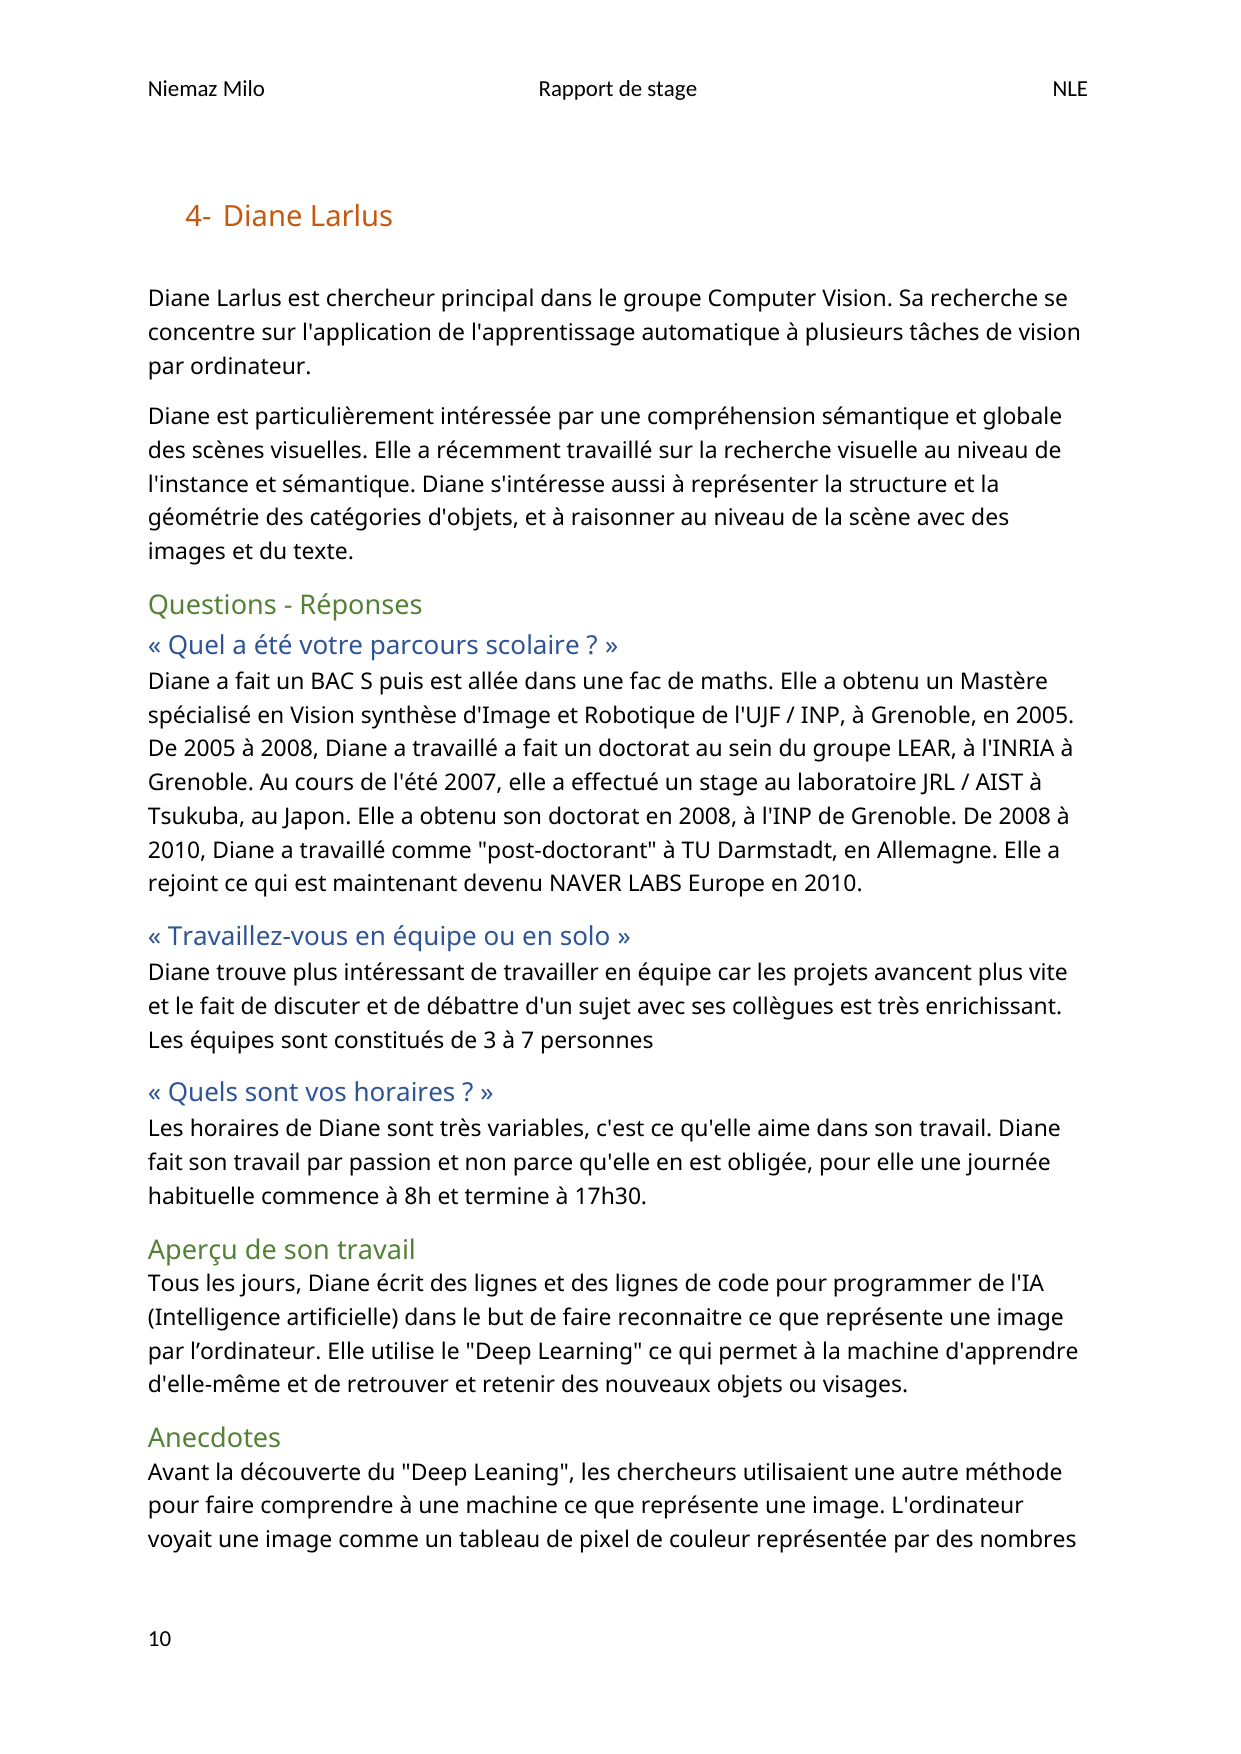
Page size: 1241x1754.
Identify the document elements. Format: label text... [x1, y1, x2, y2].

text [148, 1456, 1093, 1554]
text Diane Larlus est chercheur principal dans le groupe Computer Vision. Sa recherche se concentre sur l'application de l'apprentissage automatique à plusieurs tâches de vision par ordinateur. [148, 282, 1093, 381]
subtitle « Quel a été votre parcours scolaire ? » [148, 627, 1093, 662]
subtitle Questions - Réponses [148, 586, 1093, 622]
text Diane trouve plus intéressant de travailler en équipe car les projets avancent plus vite et le fait de discuter et de débattre d'un sujet avec ses collègues est très enrichissant. Les équipes sont constitués de 3 à 7 personnes [148, 956, 1093, 1055]
subtitle Anecdotes [148, 1419, 1093, 1456]
subtitle Aperçu de son travail [148, 1230, 1093, 1267]
text Diane a fait un BAC S puis est allée dans une fac de maths. Elle a obtenu un Mastère spécialisé en Vision synthèse d'Image et Robotique de l'UJF / INP, à Grenoble, en 2005. De 2005 à 2008, Diane a travaillé a fait un doctorat au sein du groupe LEAR, à l'INRIA à Grenoble. Au cours de l'été 2007, elle a effectué un stage au laboratoire JRL / AIST à Tsukuba, au Japon. Elle a obtenu son doctorat en 2008, à l'INP de Grenoble. De 2008 à 2010, Diane a travaillé comme "post-doctorant" à TU Darmstadt, en Allemagne. Elle a rejoint ce qui est maintenant devenu NAVER LABS Europe en 2010. [148, 665, 1093, 899]
subtitle Diane Larlus [185, 196, 1093, 235]
text Diane est particulièrement intéressée par une compréhension sémantique et globale des scènes visuelles. Elle a récemment travaillé sur la recherche visuelle au niveau de l'instance et sémantique. Diane s'intéresse aussi à représenter la structure et la géométrie des catégories d'objets, et à raisonner au niveau de la scène avec des images et du texte. [148, 400, 1093, 566]
text Les horaires de Diane sont très variables, c'est ce qu'elle aime dans son travail. Diane fait son travail par passion et non parce qu'elle en est obligée, pour elle une journée habituelle commence à 8h et termine à 17h30. [148, 1112, 1093, 1211]
text Tous les jours, Diane écrit des lignes et des lignes de code pour programmer de l'IA (Intelligence artificielle) dans le but de faire reconnaitre ce que représente une image par l’ordinateur. Elle utilise le "Deep Learning" ce qui permet à la machine d'apprendre d'elle-même et de retrouver et retenir des nouveaux objets ou visages. [148, 1267, 1093, 1400]
subtitle « Quels sont vos horaires ? » [148, 1074, 1093, 1109]
subtitle « Travaillez-vous en équipe ou en solo » [148, 918, 1093, 953]
